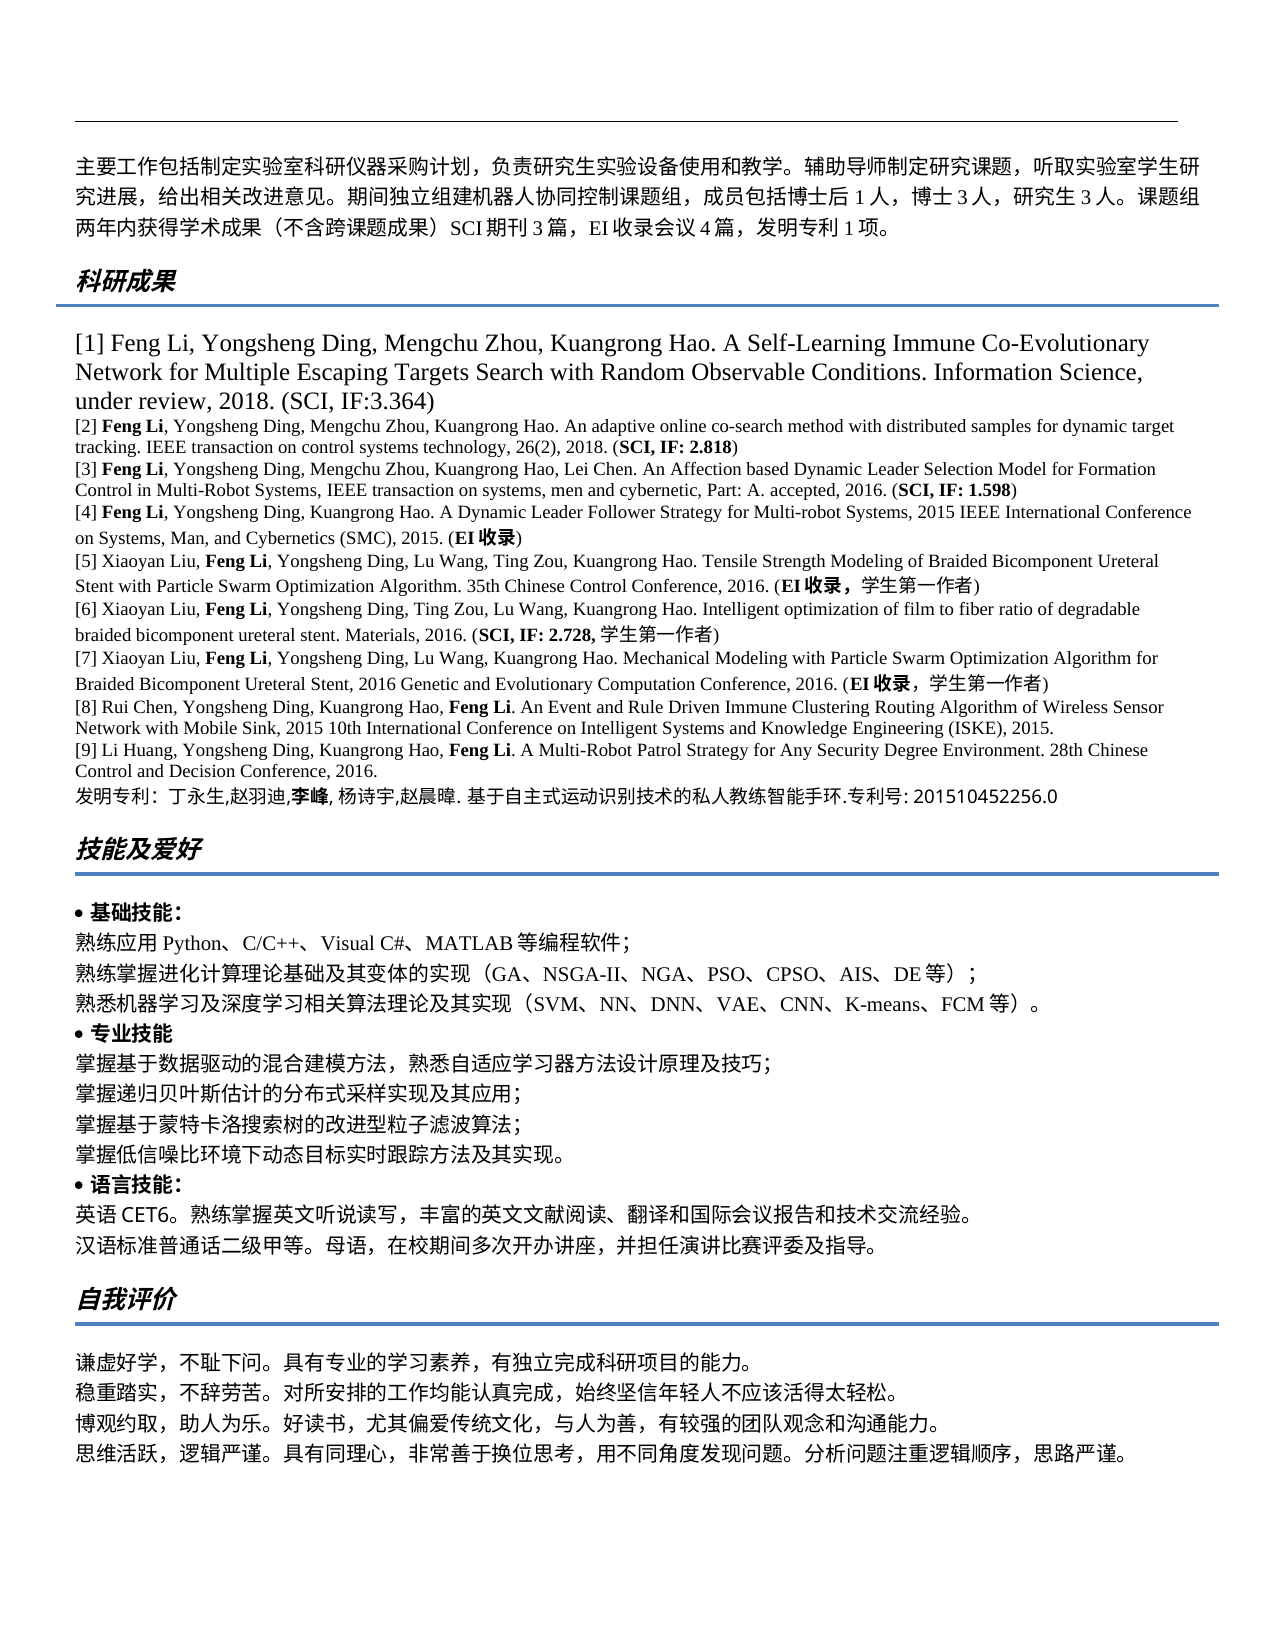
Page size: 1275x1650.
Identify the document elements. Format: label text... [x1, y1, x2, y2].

text 汉语标准普通话二级甲等。母语，在校期间多次开办讲座，并担任演讲比赛评委及指导。 [75, 1229, 1200, 1259]
text 掌握基于数据驱动的混合建模方法，熟悉自适应学习器方法设计原理及技巧； [75, 1047, 1200, 1078]
text 熟练应用Python、C/C++、Visual C#、MATLAB等编程软件； [75, 927, 1200, 957]
text 思维活跃，逻辑严谨。具有同理心，非常善于换位思考，用不同角度发现问题。分析问题注重逻辑顺序，思路严谨。 [75, 1437, 1200, 1467]
text 主要工作包括制定实验室科研仪器采购计划，负责研究生实验设备使用和教学。辅助导师制定研究课题，听取实验室学生研究进展，给出相关改进意见。期间独立组建机器人协同控制课题组，成员包括博士后1人，博士3人，研究生3人。课题组两年内获得学术成果（不含跨课题成果）SCI期刊3篇，EI收录会议4篇，发明专利1项。 [75, 150, 1200, 241]
text 熟练掌握进化计算理论基础及其变体的实现（GA、NSGA-II、NGA、PSO、CPSO、AIS、DE等）； [75, 957, 1200, 987]
text 熟悉机器学习及深度学习相关算法理论及其实现（SVM、NN、DNN、VAE、CNN、K-means、FCM等）。 [75, 987, 1200, 1017]
subtitle 自我评价 [75, 1280, 1219, 1322]
subtitle 科研成果 [56, 262, 1219, 304]
text 博观约取，助人为乐。好读书，尤其偏爱传统文化，与人为善，有较强的团队观念和沟通能力。 [75, 1407, 1200, 1437]
text 谦虚好学，不耻下问。具有专业的学习素养，有独立完成科研项目的能力。 [75, 1346, 1200, 1377]
subtitle 技能及爱好 [75, 830, 1219, 872]
text 掌握递归贝叶斯估计的分布式采样实现及其应用； [75, 1078, 1200, 1108]
list 语言技能： [75, 1168, 1200, 1198]
text 稳重踏实，不辞劳苦。对所安排的工作均能认真完成，始终坚信年轻人不应该活得太轻松。 [75, 1377, 1200, 1407]
text 掌握基于蒙特卡洛搜索树的改进型粒子滤波算法； [75, 1108, 1200, 1138]
list 专业技能 [75, 1017, 1200, 1047]
text 英语CET6。熟练掌握英文听说读写，丰富的英文文献阅读、翻译和国际会议报告和技术交流经验。 [75, 1198, 1200, 1229]
list 基础技能： [75, 896, 1200, 927]
text 掌握低信噪比环境下动态目标实时跟踪方法及其实现。 [75, 1138, 1200, 1168]
